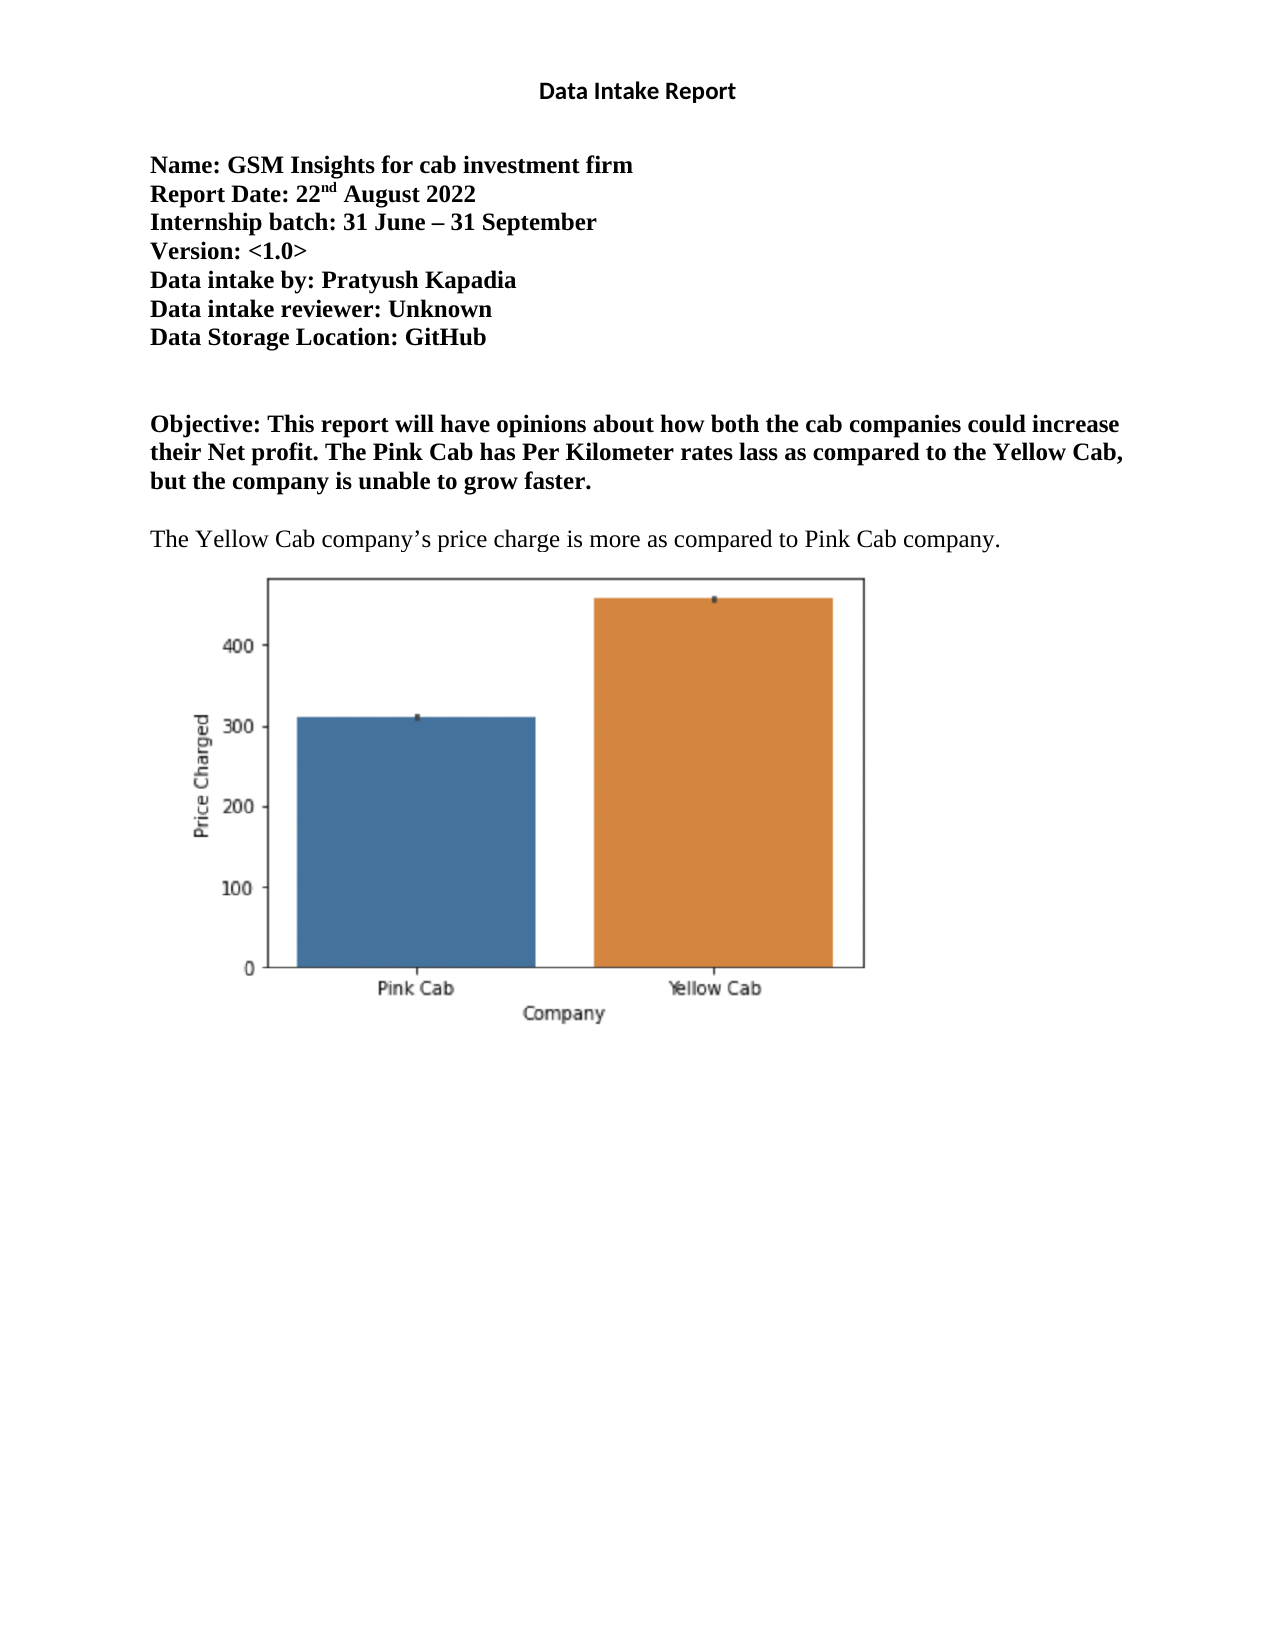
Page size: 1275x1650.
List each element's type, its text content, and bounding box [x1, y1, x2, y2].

text Internship batch: 31 June – 31 September [150, 207, 1125, 236]
text Data Storage Location: GitHub [150, 322, 1125, 351]
text Name: GSM Insights for cab investment firm [150, 150, 1125, 179]
text Objective: This report will have opinions about how both the cab companies could increase their Net profit. The Pink Cab has Per Kilometer rates lass as compared to the Yellow Cab, but the company is unable to grow faster. [150, 409, 1125, 495]
text Report Date: 22nd August 2022 [150, 179, 1125, 207]
picture [150, 552, 922, 1049]
text Data intake reviewer: Unknown [150, 294, 1125, 322]
text Data intake by: Pratyush Kapadia [150, 265, 1125, 294]
text Version: <1.0> [150, 236, 1125, 265]
